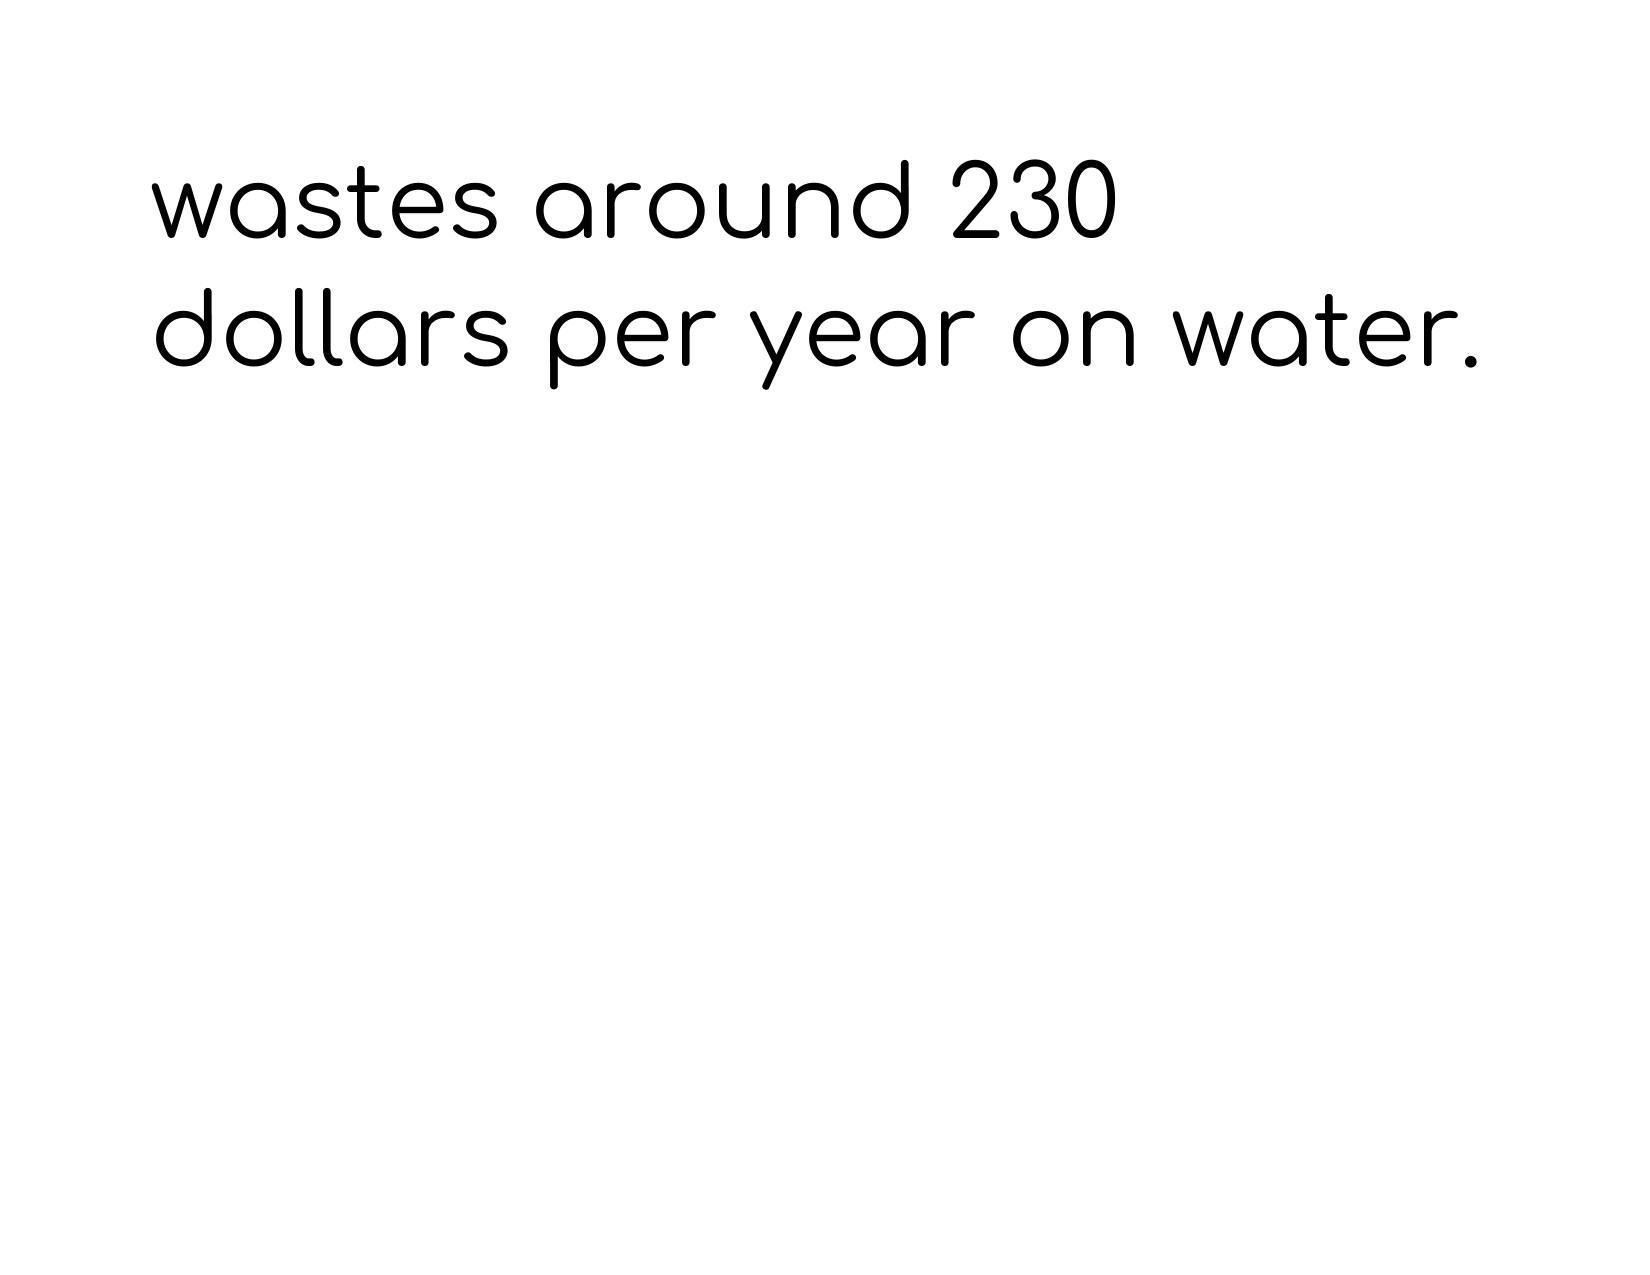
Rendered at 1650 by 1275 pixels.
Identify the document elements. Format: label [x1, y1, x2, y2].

text [150, 150, 1500, 390]
